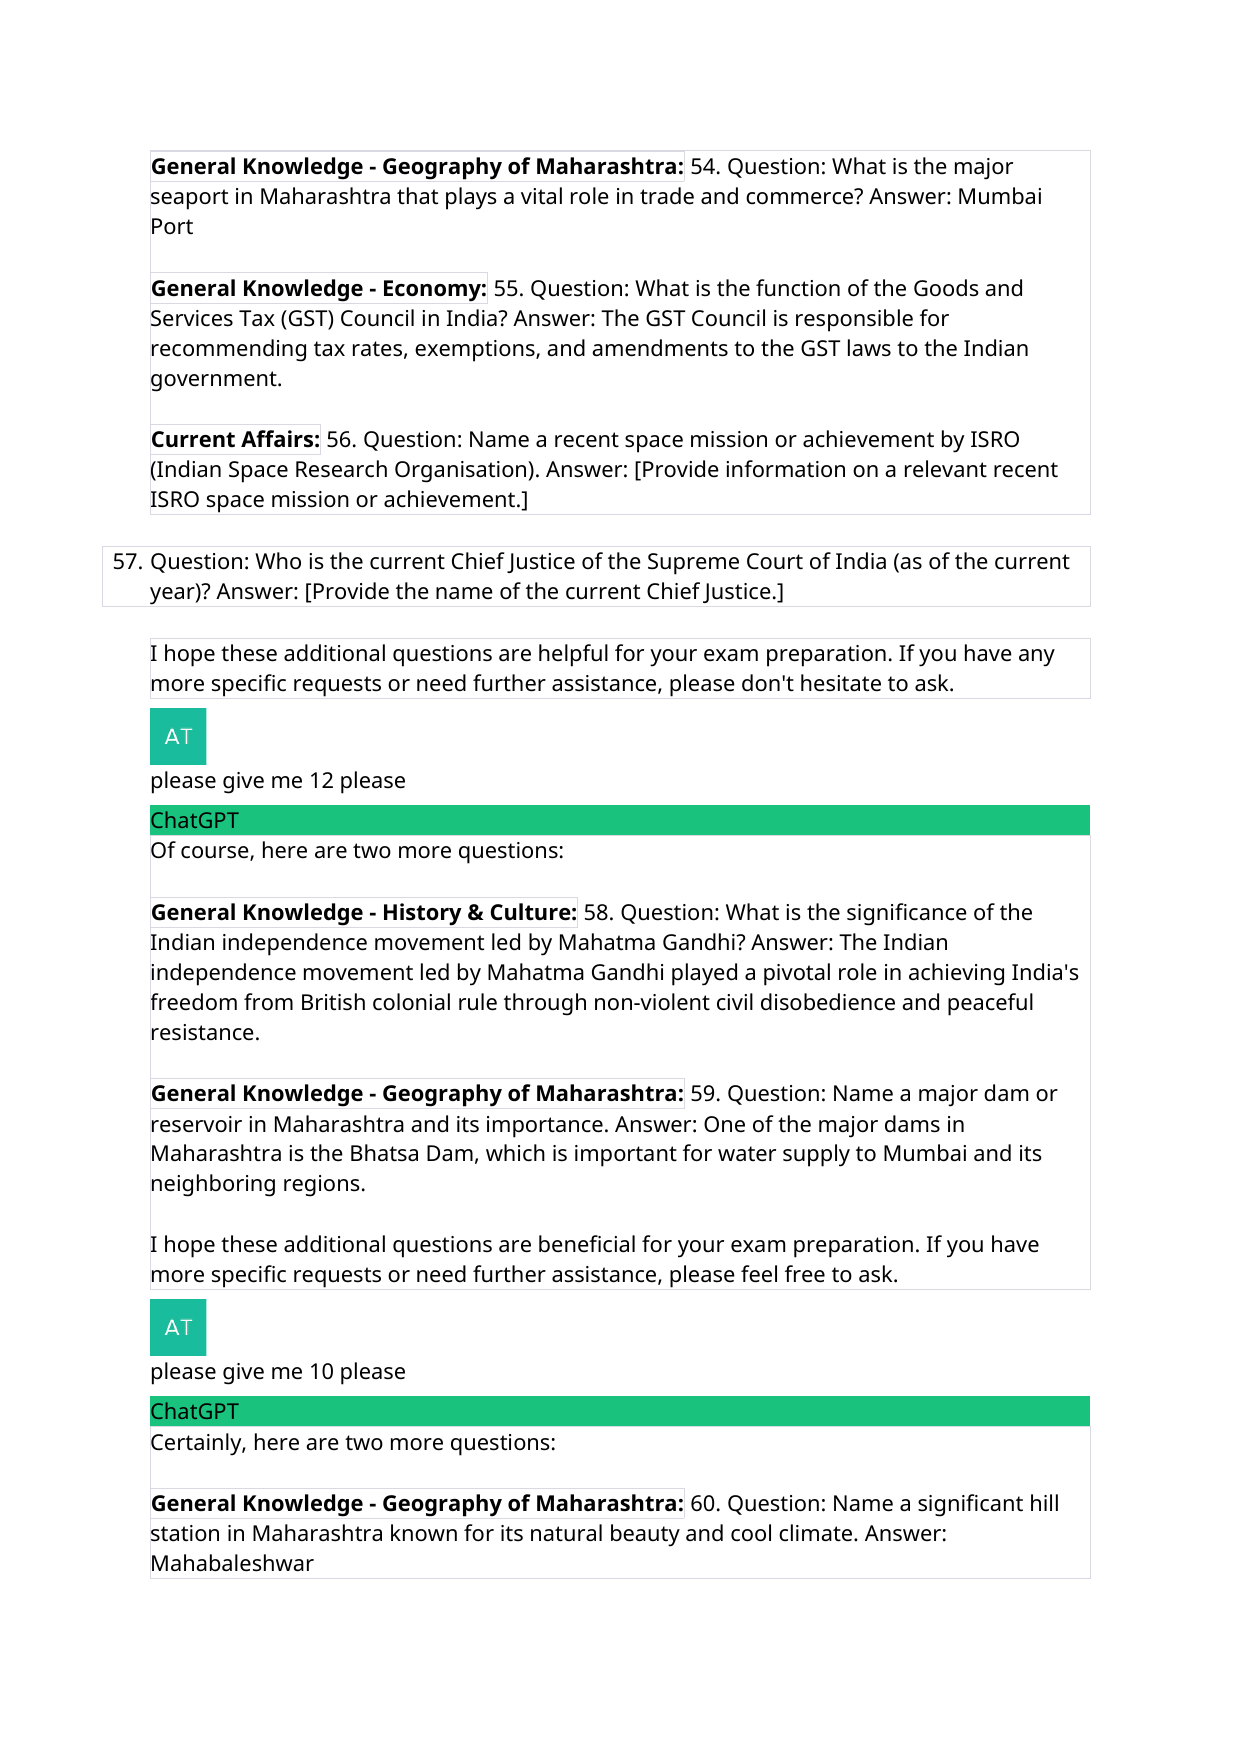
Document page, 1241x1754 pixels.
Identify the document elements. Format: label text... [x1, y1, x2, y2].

text General Knowledge - Geography of Maharashtra: 54. Question: What is the major seaport in Maharashtra that plays a vital role in trade and commerce? Answer: Mumbai Port [151, 151, 1090, 241]
text Current Affairs: 56. Question: Name a recent space mission or achievement by ISRO (Indian Space Research Organisation). Answer: [Provide information on a relevant recent ISRO space mission or achievement.] [151, 423, 1090, 514]
text please give me 12 please [150, 765, 1090, 795]
text I hope these additional questions are helpful for your exam preparation. If you have any more specific requests or need further assistance, please don't hesitate to ask. [151, 639, 1090, 698]
text Certainly, here are two more questions: [151, 1427, 1090, 1456]
text please give me 10 please [150, 1356, 1090, 1386]
picture [150, 708, 207, 765]
text General Knowledge - Geography of Maharashtra: 60. Question: Name a significant hill station in Maharashtra known for its natural beauty and cool climate. Answer: Mahabaleshwar [151, 1487, 1090, 1578]
text I hope these additional questions are beneficial for your exam preparation. If you have more specific requests or need further assistance, please feel free to ask. [151, 1229, 1090, 1289]
list Question: Who is the current Chief Justice of the Supreme Court of India (as of the current year)? Answer: [Provide the name of the current Chief Justice.] [103, 547, 1090, 606]
text Of course, here are two more questions: [151, 836, 1090, 865]
text General Knowledge - Geography of Maharashtra: 59. Question: Name a major dam or reservoir in Maharashtra and its importance. Answer: One of the major dams in Maharashtra is the Bhatsa Dam, which is important for water supply to Mumbai and its neighboring regions. [151, 1077, 1090, 1198]
text ChatGPT [150, 805, 1090, 835]
text General Knowledge - History & Culture: 58. Question: What is the significance of the Indian independence movement led by Mahatma Gandhi? Answer: The Indian independence movement led by Mahatma Gandhi played a pivotal role in achieving India's freedom from British colonial rule through non-violent civil disobedience and peaceful resistance. [151, 896, 1090, 1047]
text ChatGPT [150, 1396, 1090, 1426]
picture [150, 1299, 207, 1356]
text General Knowledge - Economy: 55. Question: What is the function of the Goods and Services Tax (GST) Council in India? Answer: The GST Council is responsible for recommending tax rates, exemptions, and amendments to the GST laws to the Indian government. [151, 272, 1090, 392]
